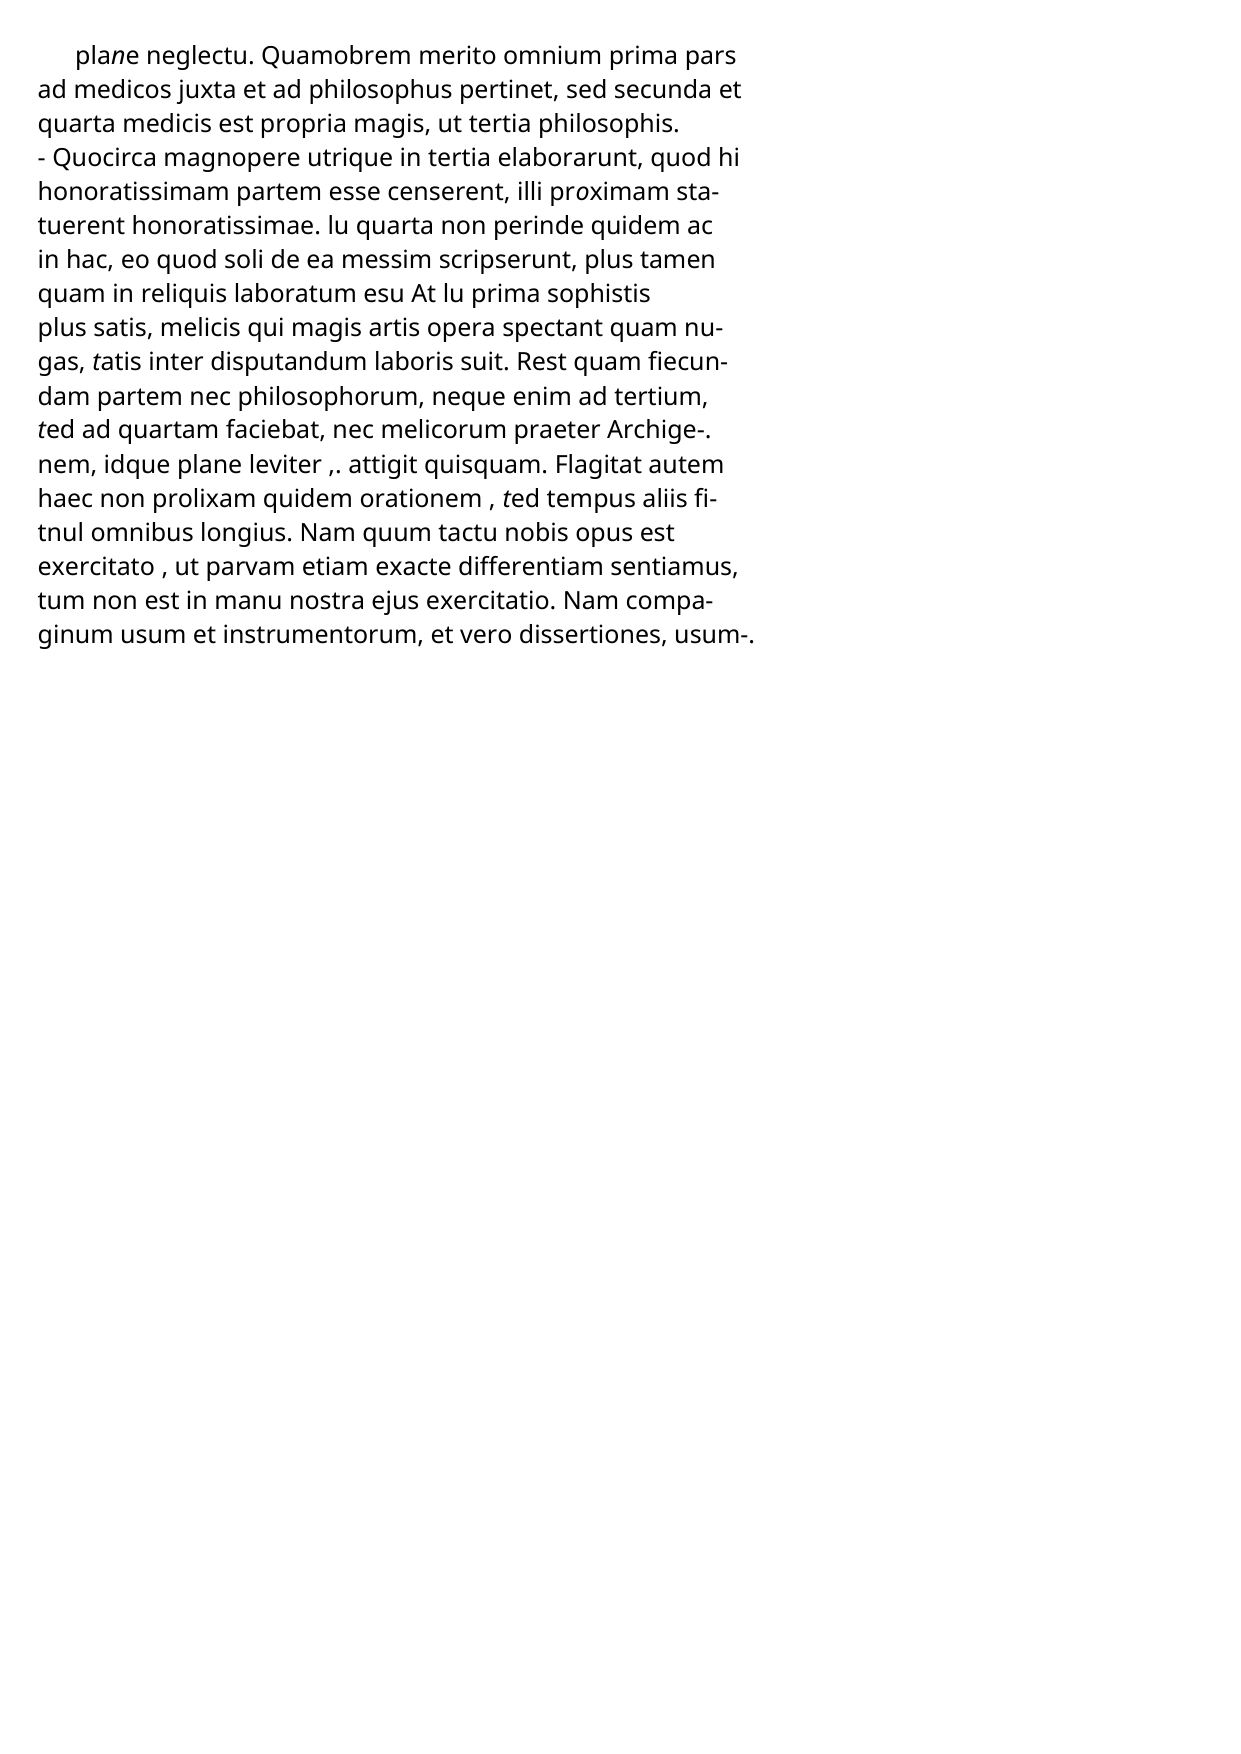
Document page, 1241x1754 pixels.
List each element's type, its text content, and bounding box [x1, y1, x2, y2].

text plane neglectu. Quamobrem merito omnium prima pars ad medicos juxta et ad philosophus pertinet, sed secunda et quarta medicis est propria magis, ut tertia philosophis. - Quocirca magnopere utrique in tertia elaborarunt, quod hi honoratissimam partem esse censerent, illi proximam sta- tuerent honoratissimae. lu quarta non perinde quidem ac in hac, eo quod soli de ea messim scripserunt, plus tamen quam in reliquis laboratum esu At lu prima sophistis plus satis, melicis qui magis artis opera spectant quam nu- gas, tatis inter disputandum laboris suit. Rest quam fiecun- dam partem nec philosophorum, neque enim ad tertium, ted ad quartam faciebat, nec melicorum praeter Archige-. nem, idque plane leviter ,. attigit quisquam. Flagitat autem haec non prolixam quidem orationem , ted tempus aliis fi- tnul omnibus longius. Nam quum tactu nobis opus est exercitato , ut parvam etiam exacte differentiam sentiamus, tum non est in manu nostra ejus exercitatio. Nam compa- ginum usum et instrumentorum, et vero dissertiones, usum-. [37, 37, 1203, 651]
